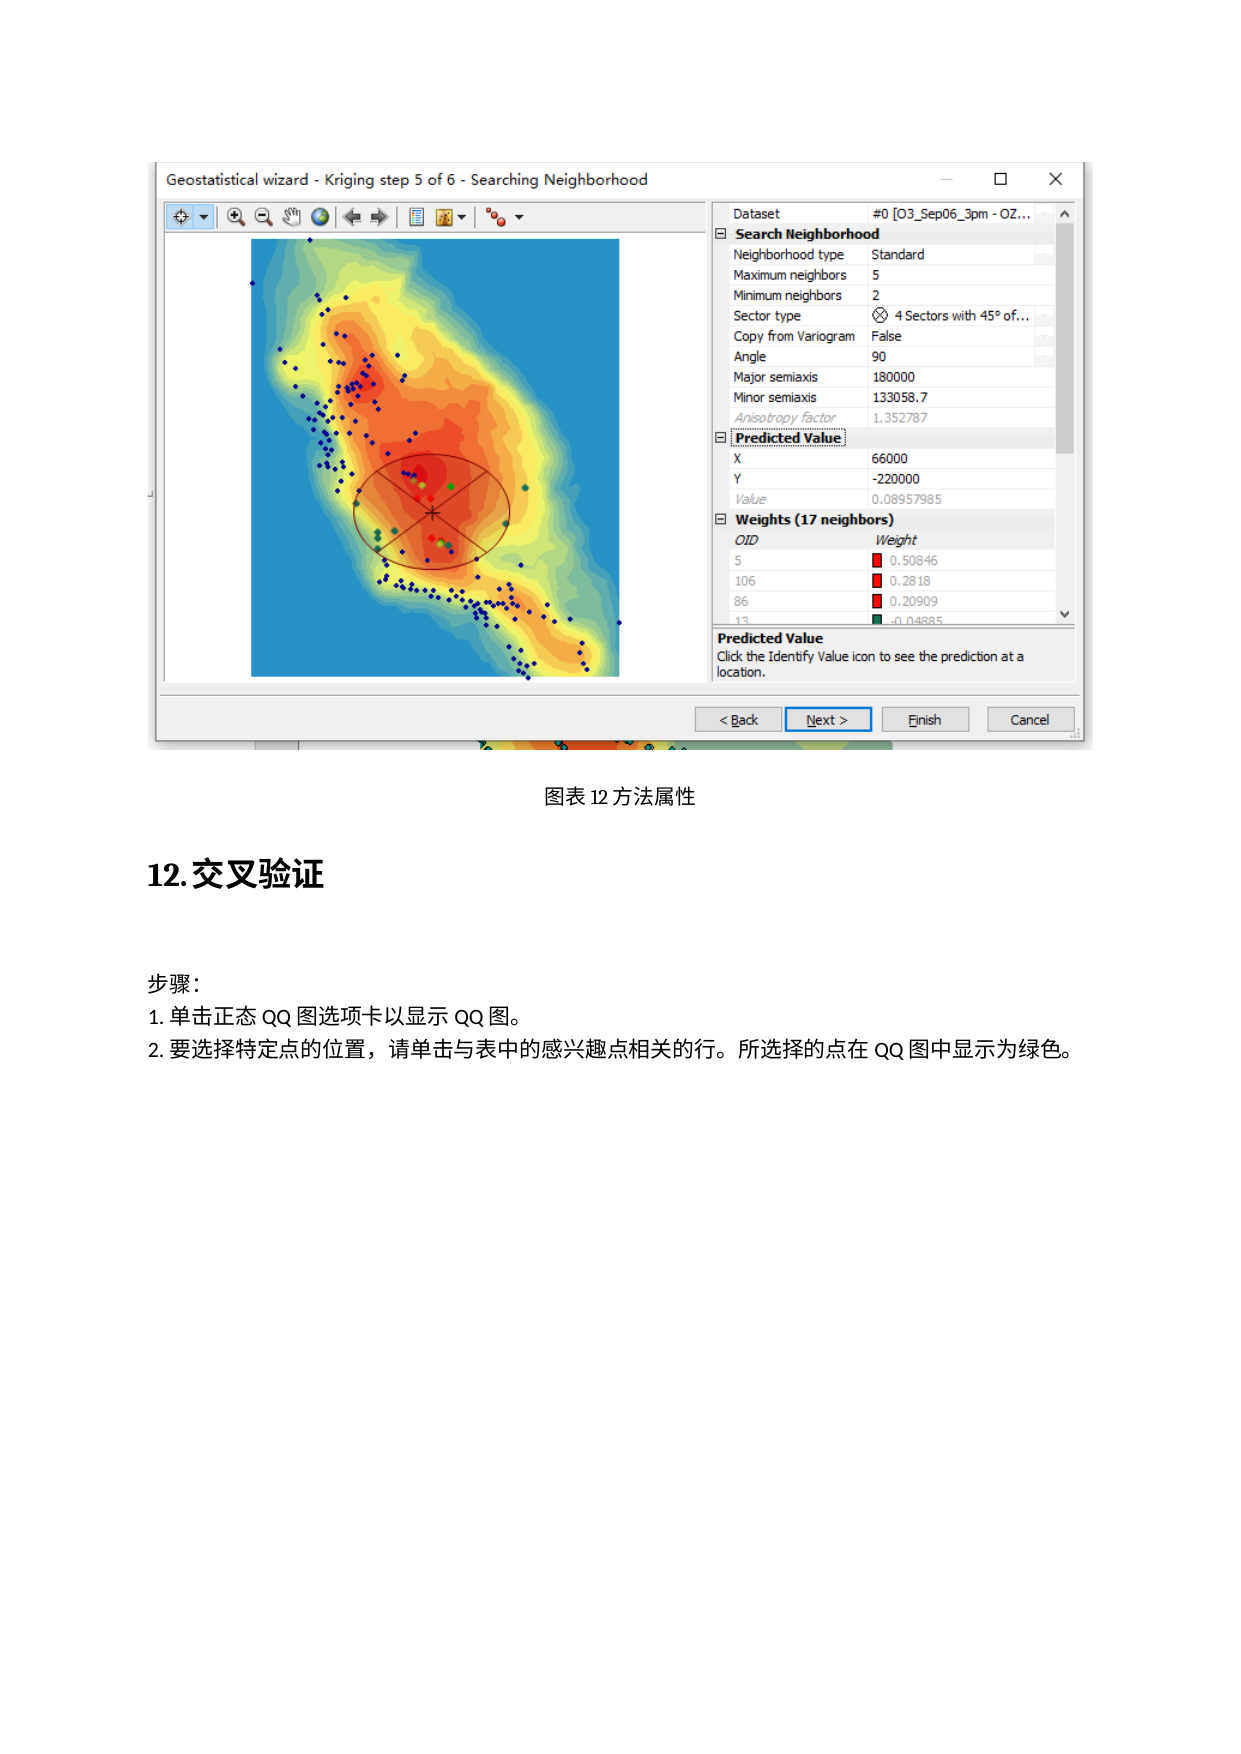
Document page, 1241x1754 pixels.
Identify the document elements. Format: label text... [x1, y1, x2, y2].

text 图表 12 方法属性 [148, 779, 1092, 812]
picture [147, 162, 1093, 750]
text 1. 单击正态 QQ 图选项卡以显示 QQ 图。 [148, 999, 1092, 1031]
text 步骤： [148, 966, 1092, 999]
subtitle 交叉验证 [148, 839, 1092, 904]
text 2. 要选择特定点的位置，请单击与表中的感兴趣点相关的行。所选择的点在 QQ 图中显示为绿色。 [148, 1031, 1092, 1064]
